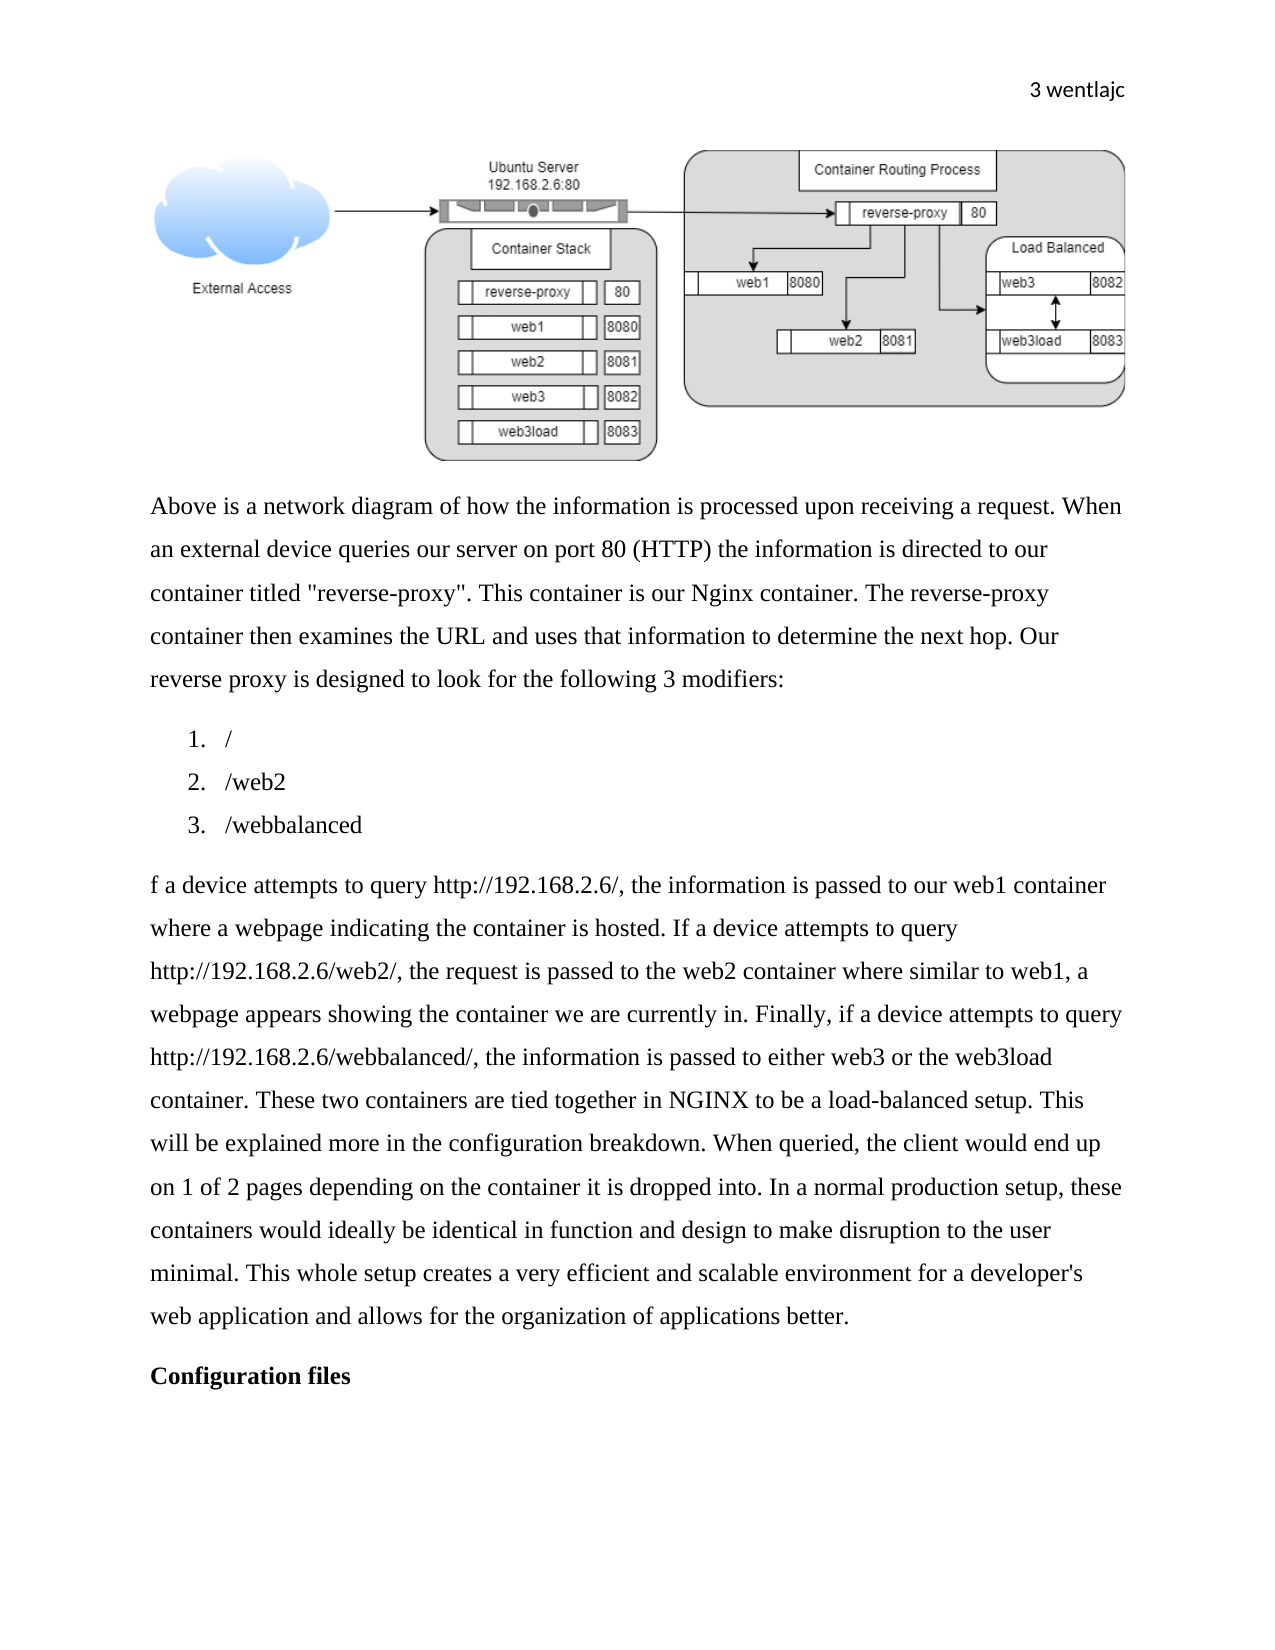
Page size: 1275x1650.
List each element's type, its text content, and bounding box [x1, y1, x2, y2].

text Configuration files [150, 1361, 1125, 1389]
picture [150, 150, 1125, 461]
list / [187, 724, 1125, 752]
text Above is a network diagram of how the information is processed upon receiving a request. When an external device queries our server on port 80 (HTTP) the information is directed to our container titled "reverse-proxy". This container is our Nginx container. The reverse-proxy container then examines the URL and uses that information to determine the next hop. Our reverse proxy is designed to look for the following 3 modifiers: [150, 491, 1125, 693]
text f a device attempts to query http://192.168.2.6/, the information is passed to our web1 container where a webpage indicating the container is hosted. If a device attempts to query http://192.168.2.6/web2/, the request is passed to the web2 container where similar to web1, a webpage appears showing the container we are currently in. Finally, if a device attempts to query http://192.168.2.6/webbalanced/, the information is passed to either web3 or the web3load container. These two containers are tied together in NGINX to be a load-balanced setup. This will be explained more in the configuration breakdown. When queried, the client would end up on 1 of 2 pages depending on the container it is dropped into. In a normal production setup, these containers would ideally be identical in function and design to make disruption to the user minimal. This whole setup creates a very efficient and scalable environment for a developer's web application and allows for the organization of applications better. [150, 870, 1125, 1330]
list /web2 [187, 767, 1125, 796]
list /webbalanced [187, 810, 1125, 839]
